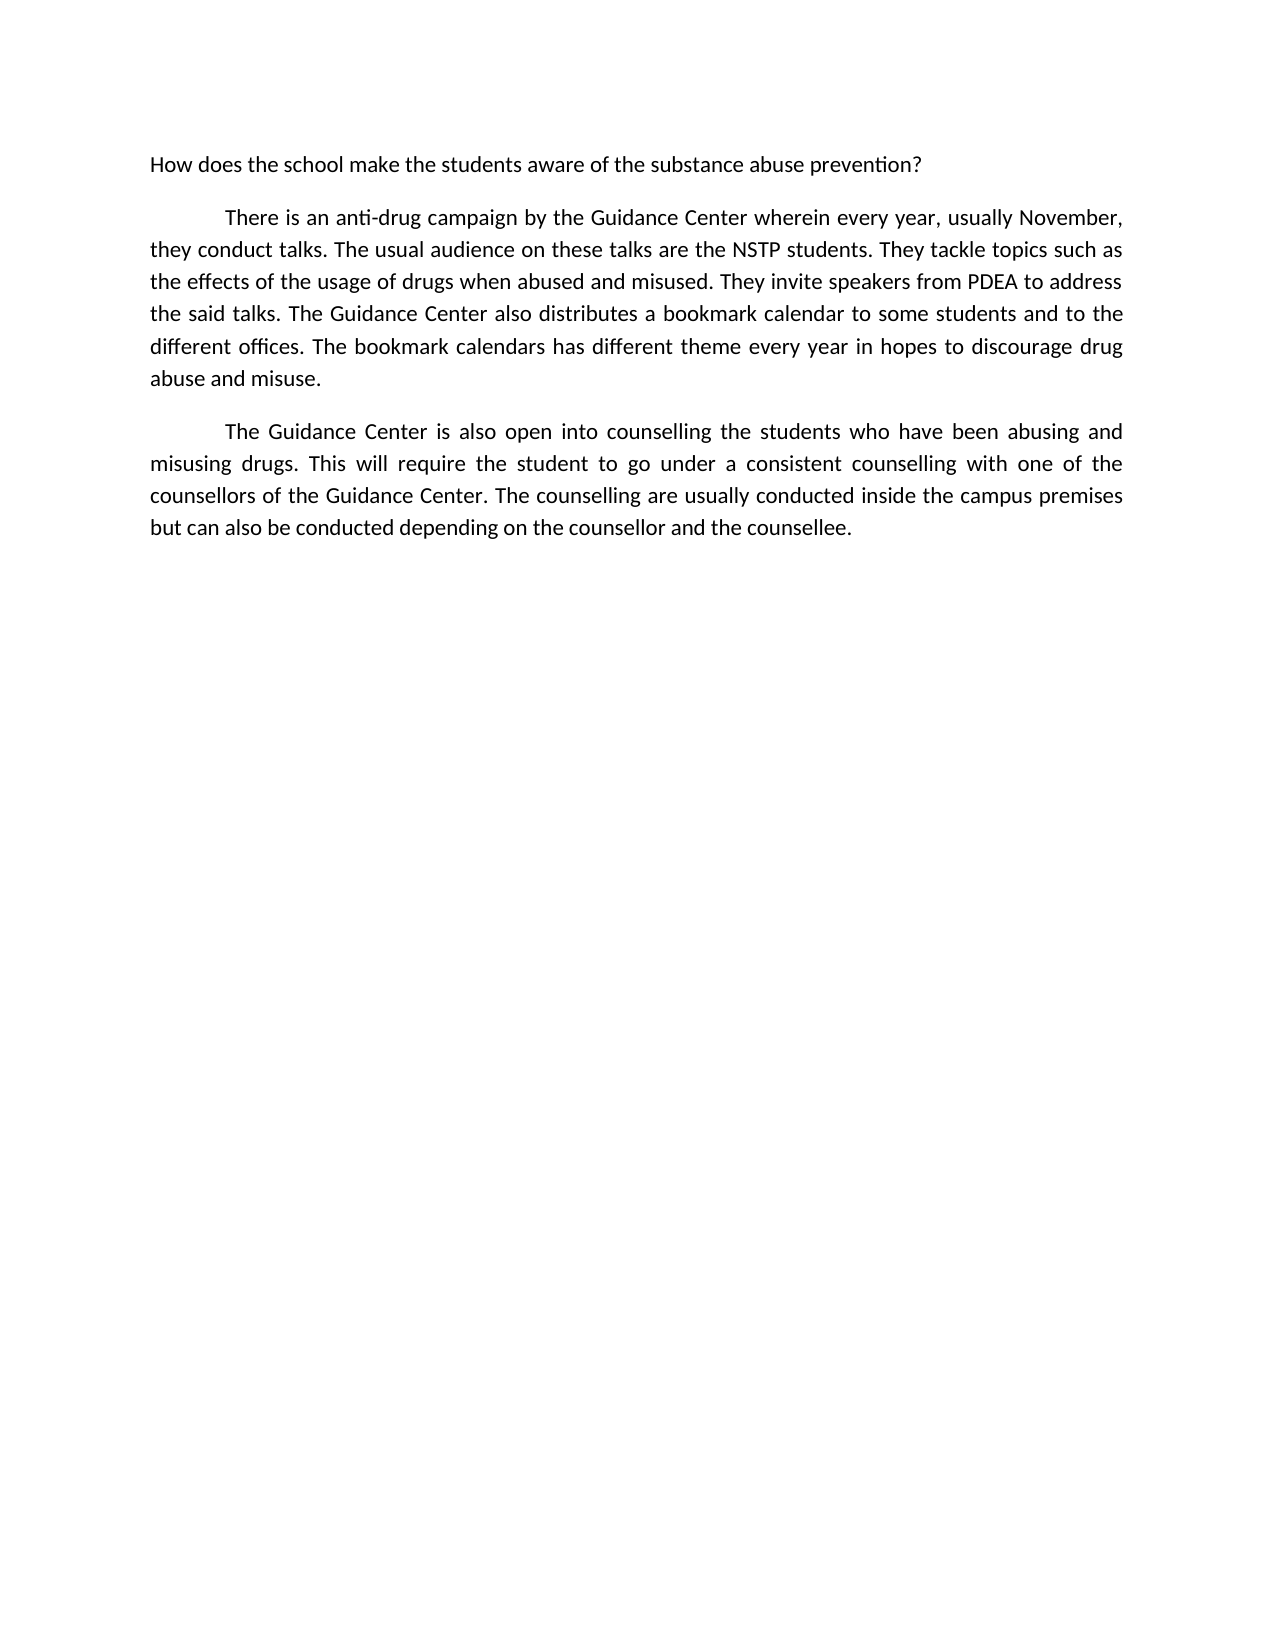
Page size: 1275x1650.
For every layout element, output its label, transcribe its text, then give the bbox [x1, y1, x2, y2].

text How does the school make the students aware of the substance abuse prevention? [150, 150, 1125, 178]
text The Guidance Center is also open into counselling the students who have been abusing and misusing drugs. This will require the student to go under a consistent counselling with one of the counsellors of the Guidance Center. The counselling are usually conducted inside the campus premises but can also be conducted depending on the counsellor and the counsellee. [150, 417, 1125, 542]
text There is an anti-drug campaign by the Guidance Center wherein every year, usually November, they conduct talks. The usual audience on these talks are the NSTP students. They tackle topics such as the effects of the usage of drugs when abused and misused. They invite speakers from PDEA to address the said talks. The Guidance Center also distributes a bookmark calendar to some students and to the different offices. The bookmark calendars has different theme every year in hopes to discourage drug abuse and misuse. [150, 203, 1125, 392]
